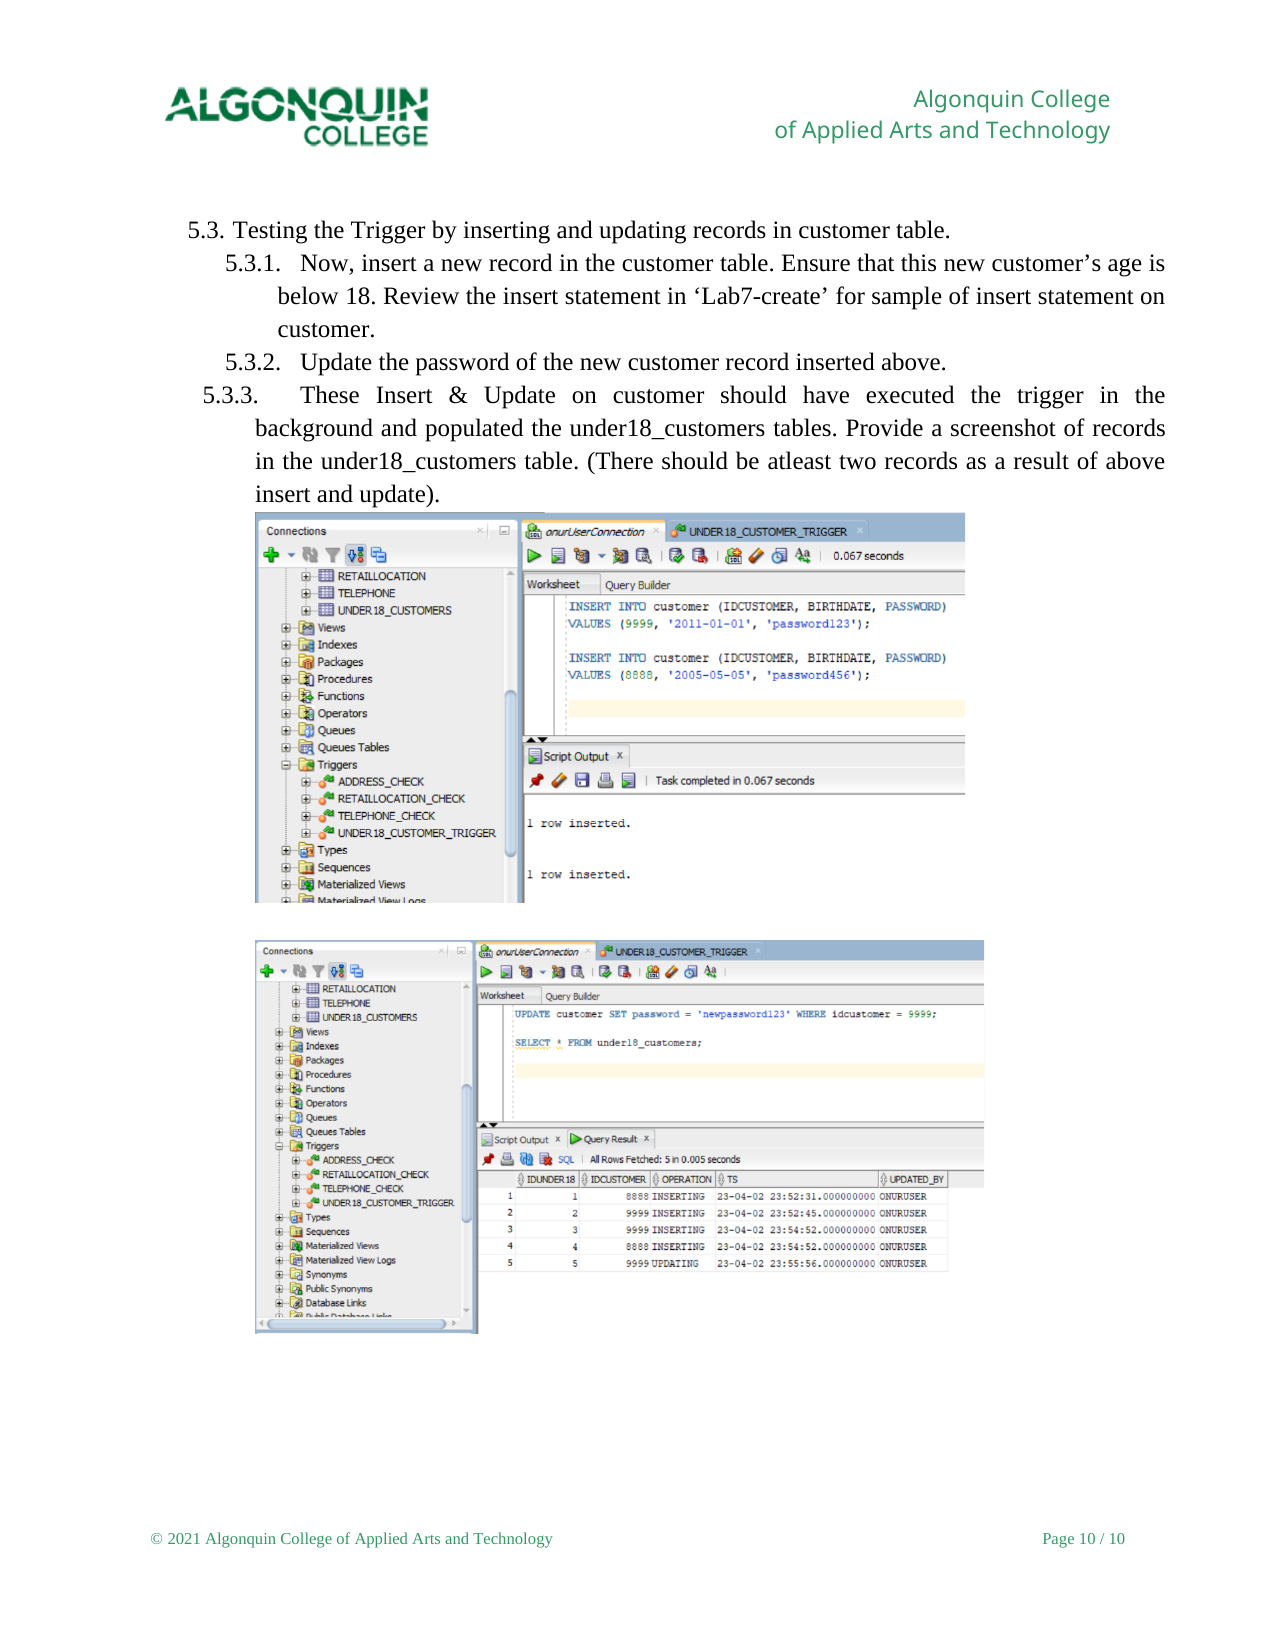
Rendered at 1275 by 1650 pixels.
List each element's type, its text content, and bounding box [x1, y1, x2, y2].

list Now, insert a new record in the customer table. Ensure that this new customer’s age is below 18. Review the insert statement in ‘Lab7-create’ for sample of insert statement on customer. [225, 248, 1167, 343]
list Update the password of the new customer record inserted above. [225, 347, 1167, 376]
list These Insert & Update on customer should have executed the trigger in the background and populated the under18_customers tables. Provide a screenshot of records in the under18_customers table. (There should be atleast two records as a result of above insert and update). [202, 380, 1167, 508]
picture [255, 512, 966, 903]
list Testing the Trigger by inserting and updating records in customer table. [187, 215, 1167, 244]
picture [255, 940, 985, 1334]
picture [150, 73, 443, 161]
